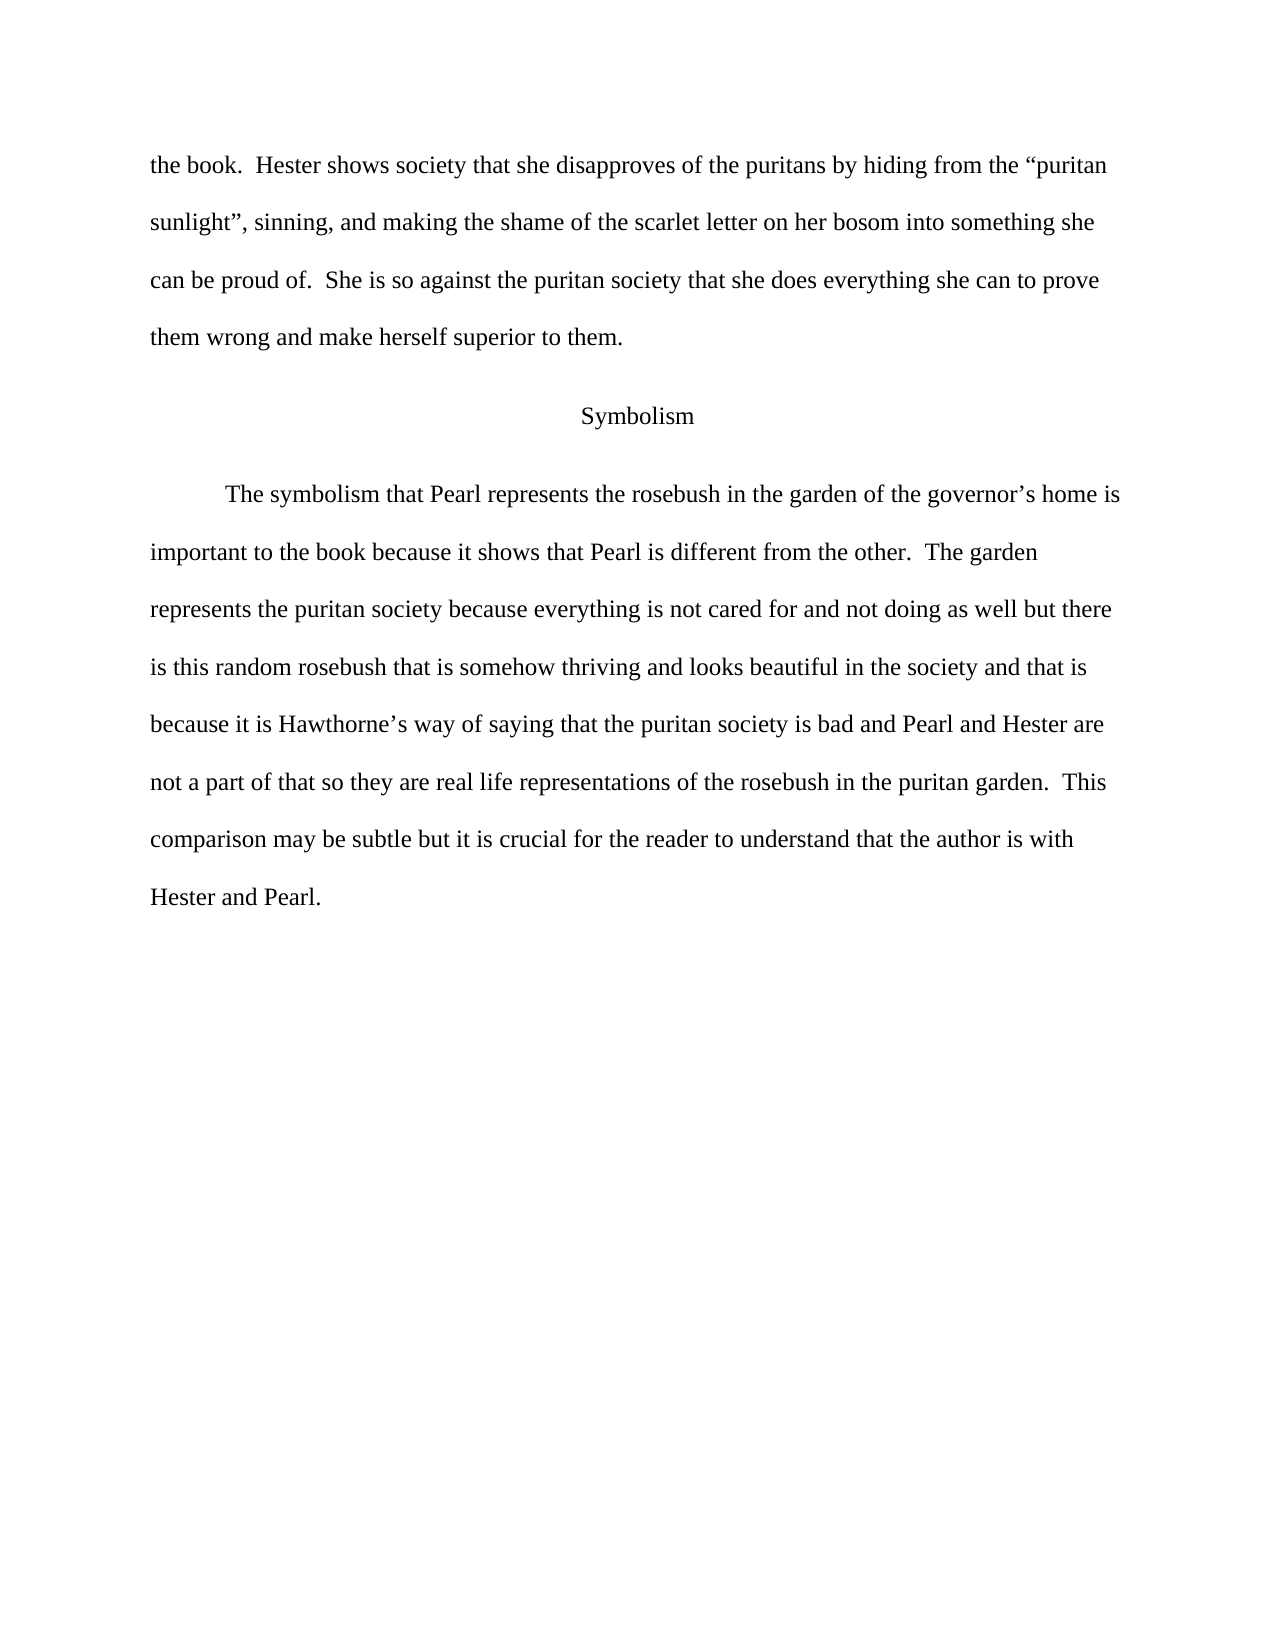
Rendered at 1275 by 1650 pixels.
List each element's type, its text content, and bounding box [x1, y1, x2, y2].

text The symbolism that Pearl represents the rosebush in the garden of the governor’s home is important to the book because it shows that Pearl is different from the other. The garden represents the puritan society because everything is not cared for and not doing as well but there is this random rosebush that is somehow thriving and looks beautiful in the society and that is because it is Hawthorne’s way of saying that the puritan society is bad and Pearl and Hester are not a part of that so they are real life representations of the rosebush in the puritan garden. This comparison may be subtle but it is crucial for the reader to understand that the author is with Hester and Pearl. [150, 479, 1125, 910]
text Symbolism [150, 401, 1125, 429]
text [150, 150, 1125, 351]
